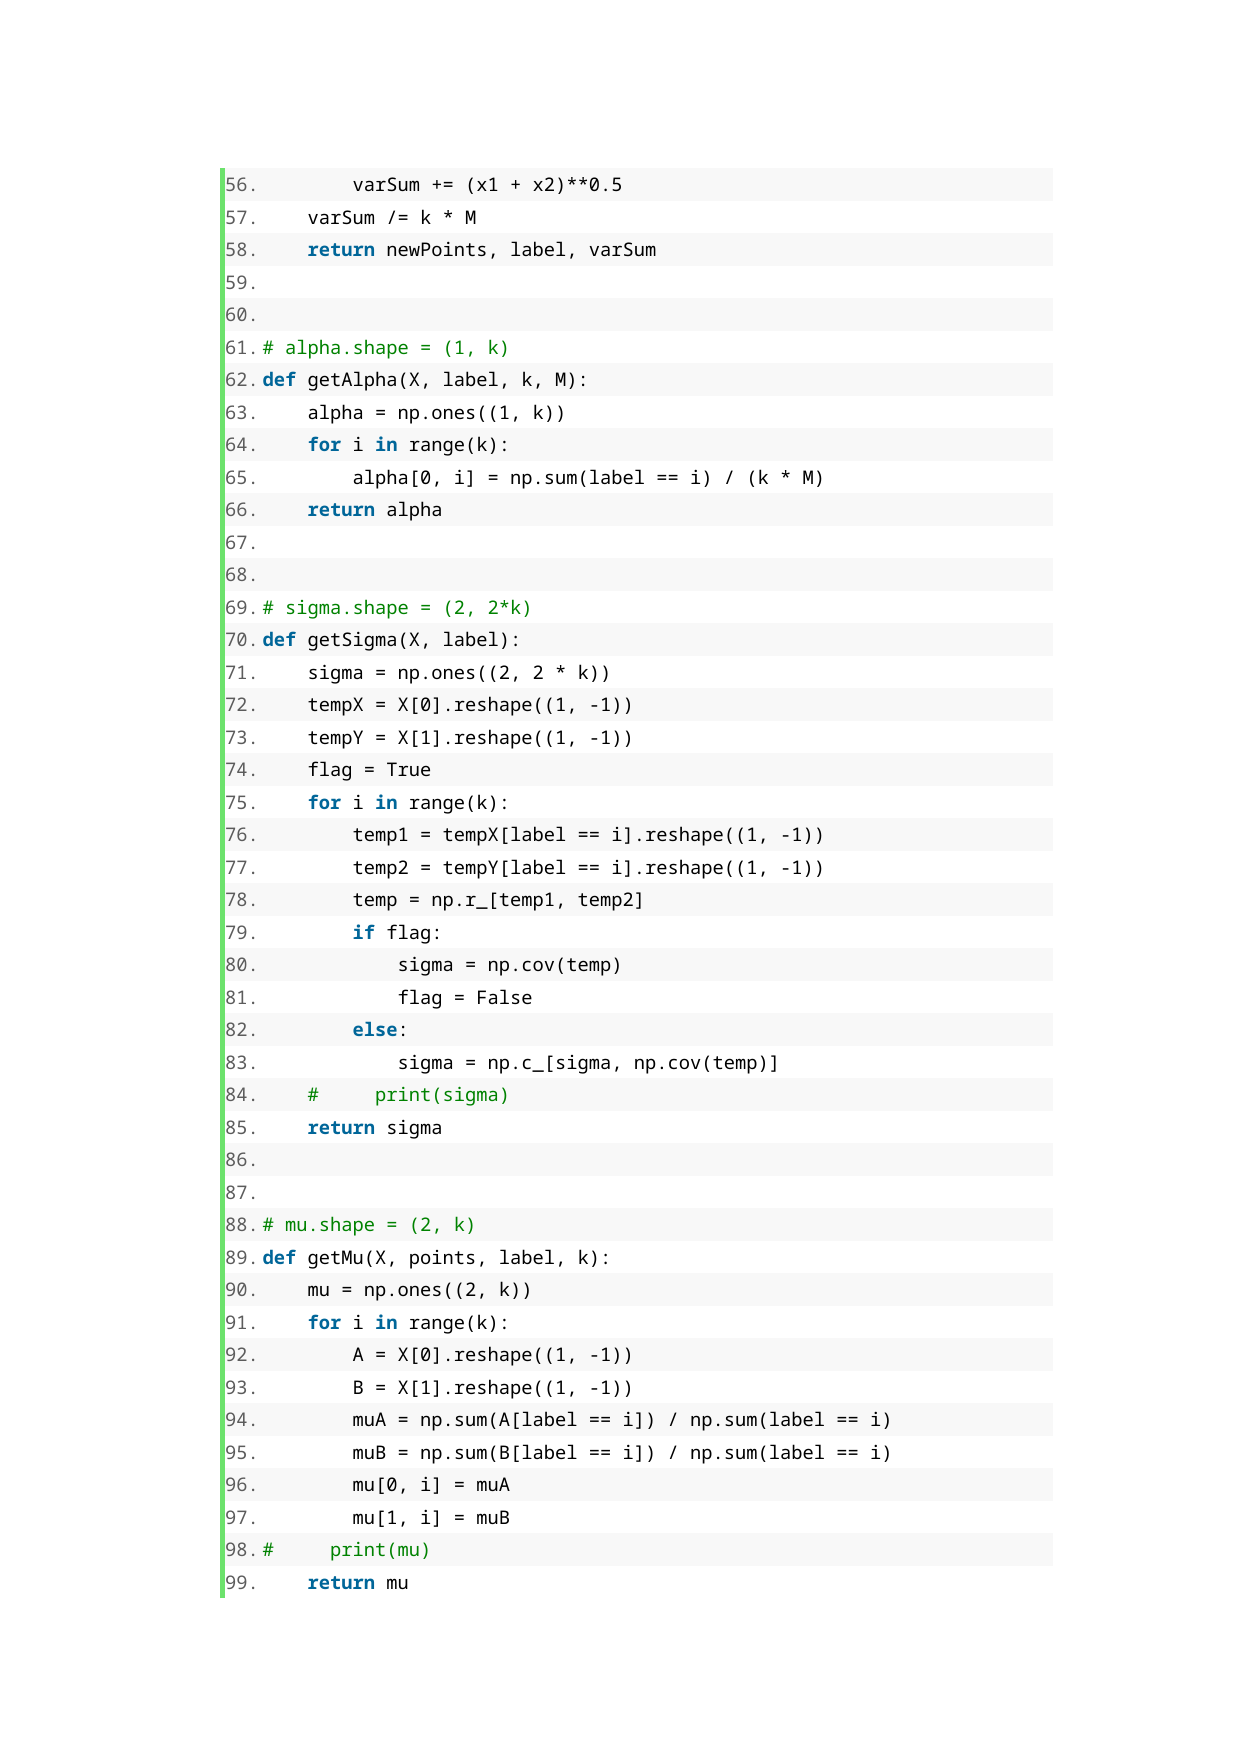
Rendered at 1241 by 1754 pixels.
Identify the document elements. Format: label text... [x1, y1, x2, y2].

list muB = np.sum(B[label == i]) / np.sum(label == i) [225, 1436, 1053, 1468]
list sigma = np.ones((2, 2 * k)) [225, 656, 1053, 688]
list return alpha [225, 493, 1053, 526]
list if flag: [225, 916, 1053, 948]
list mu[1, i] = muB [225, 1501, 1053, 1533]
list mu = np.ones((2, k)) [225, 1273, 1053, 1306]
list temp = np.r_[temp1, temp2] [225, 883, 1053, 916]
list sigma = np.c_[sigma, np.cov(temp)] [225, 1046, 1053, 1078]
list alpha[0, i] = np.sum(label == i) / (k * M) [225, 461, 1053, 493]
list for i in range(k): [225, 1306, 1053, 1338]
list def getSigma(X, label): [225, 623, 1053, 656]
list return mu [225, 1566, 1053, 1598]
list for i in range(k): [225, 428, 1053, 461]
list def getAlpha(X, label, k, M): [225, 363, 1053, 396]
list sigma = np.cov(temp) [225, 948, 1053, 981]
list B = X[1].reshape((1, -1)) [225, 1371, 1053, 1403]
list temp2 = tempY[label == i].reshape((1, -1)) [225, 851, 1053, 883]
list tempY = X[1].reshape((1, -1)) [225, 721, 1053, 753]
list # mu.shape = (2, k) [225, 1208, 1053, 1241]
list return newPoints, label, varSum [225, 233, 1053, 266]
list alpha = np.ones((1, k)) [225, 396, 1053, 428]
list mu[0, i] = muA [225, 1468, 1053, 1501]
list for i in range(k): [225, 786, 1053, 818]
list flag = False [225, 981, 1053, 1013]
list varSum += (x1 + x2)**0.5 [225, 168, 1053, 201]
list # print(sigma) [225, 1078, 1053, 1111]
list A = X[0].reshape((1, -1)) [225, 1338, 1053, 1371]
list # alpha.shape = (1, k) [225, 331, 1053, 363]
list def getMu(X, points, label, k): [225, 1241, 1053, 1273]
list else: [225, 1013, 1053, 1046]
list muA = np.sum(A[label == i]) / np.sum(label == i) [225, 1403, 1053, 1436]
list tempX = X[0].reshape((1, -1)) [225, 688, 1053, 721]
list temp1 = tempX[label == i].reshape((1, -1)) [225, 818, 1053, 851]
list return sigma [225, 1111, 1053, 1143]
list flag = True [225, 753, 1053, 786]
list varSum /= k * M [225, 201, 1053, 233]
list # sigma.shape = (2, 2*k) [225, 591, 1053, 623]
list # print(mu) [225, 1533, 1053, 1566]
